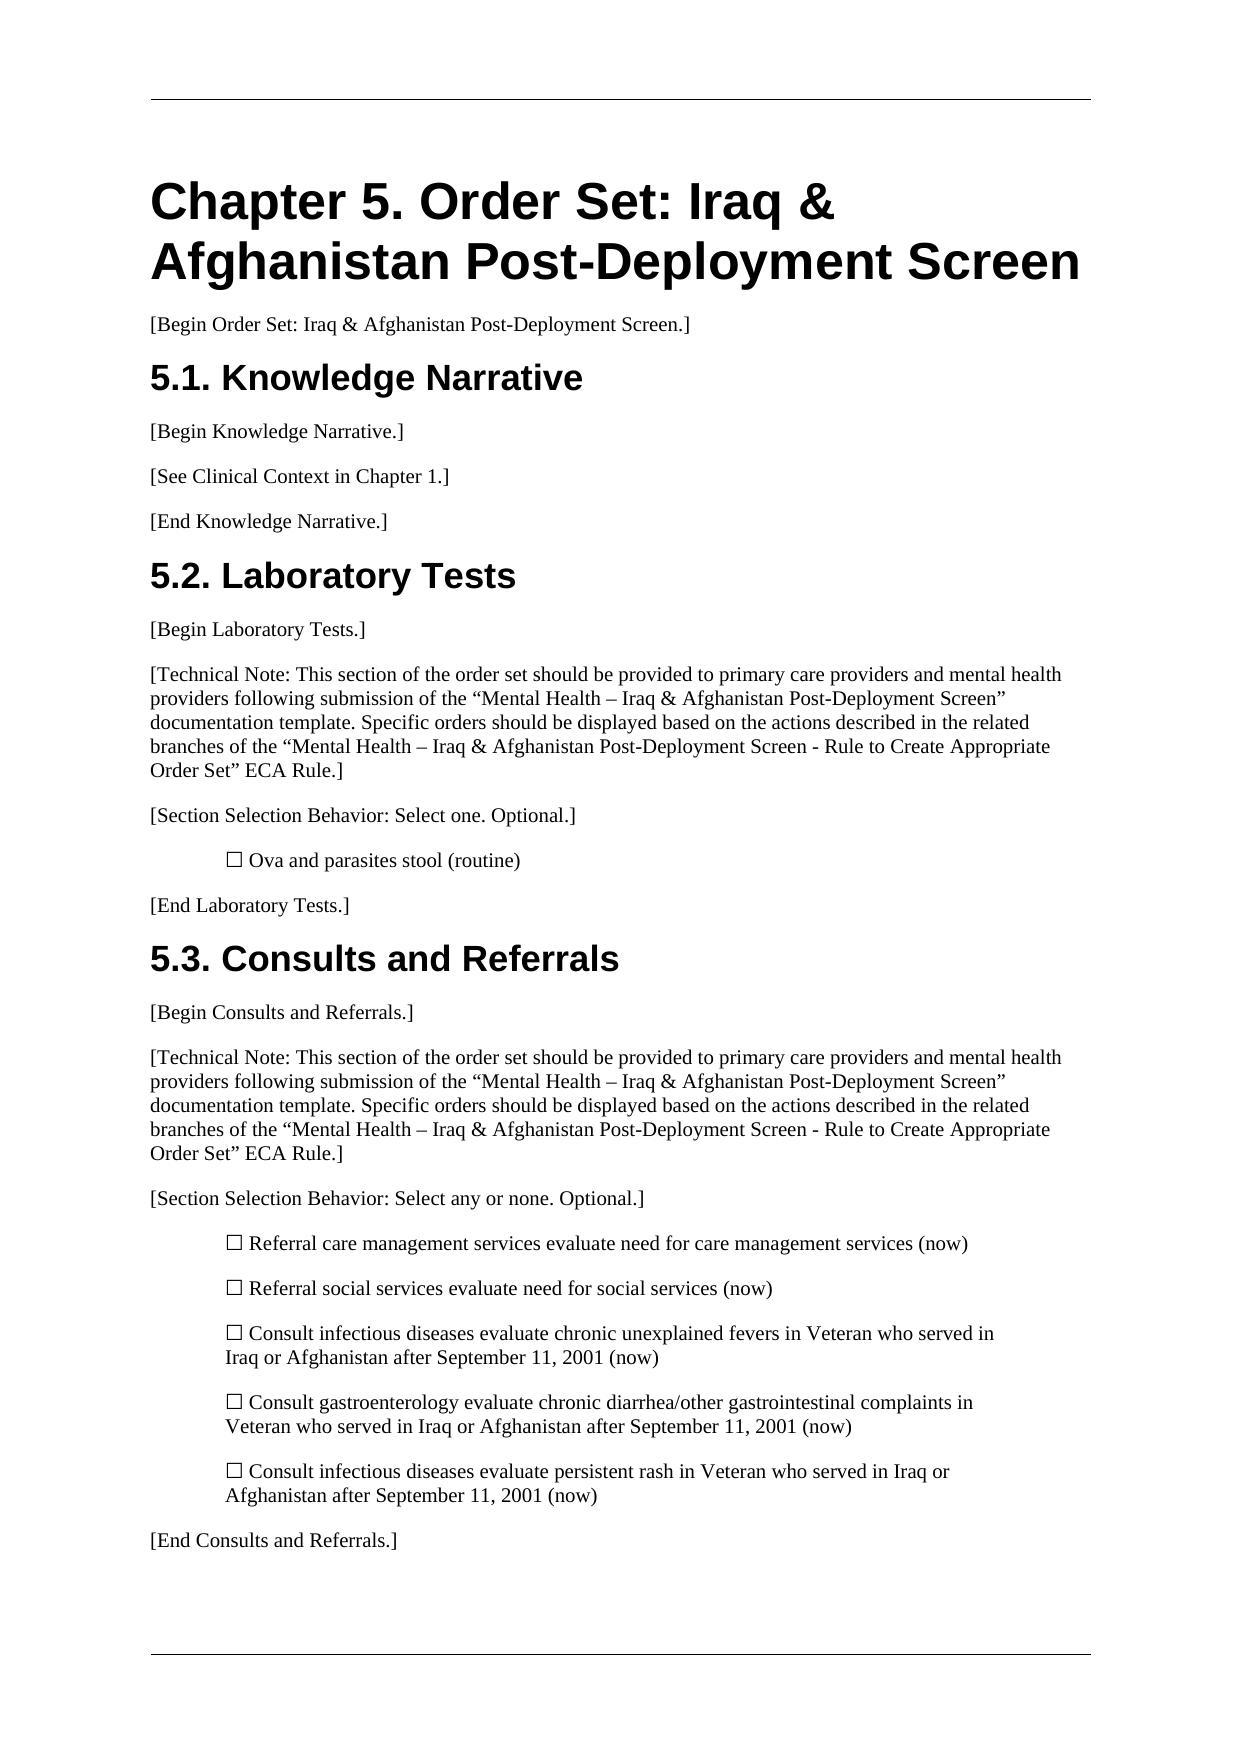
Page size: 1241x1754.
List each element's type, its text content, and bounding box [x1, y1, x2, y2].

text [End Laboratory Tests.] [150, 892, 1090, 917]
text [Technical Note: This section of the order set should be provided to primary care providers and mental health providers following submission of the “Mental Health – Iraq & Afghanistan Post-Deployment Screen” documentation template. Specific orders should be displayed based on the actions described in the related branches of the “Mental Health – Iraq & Afghanistan Post-Deployment Screen - Rule to Create Appropriate Order Set” ECA Rule.] [150, 662, 1090, 782]
text Chapter 5. Order Set: Iraq & Afghanistan Post-Deployment Screen [150, 171, 1090, 291]
text [Begin Knowledge Narrative.] [150, 419, 1090, 443]
text [Section Selection Behavior: Select one. Optional.] [150, 803, 1090, 827]
text ☐ Consult infectious diseases evaluate persistent rash in Veteran who served in Iraq or Afghanistan after September 11, 2001 (now) [225, 1459, 1015, 1507]
text ☐ Referral care management services evaluate need for care management services (now) [225, 1231, 1015, 1255]
text [Begin Order Set: Iraq & Afghanistan Post-Deployment Screen.] [150, 311, 1090, 336]
text [See Clinical Context in Chapter 1.] [150, 464, 1090, 488]
text 5.2. Laboratory Tests [150, 554, 1090, 596]
text ☐ Referral social services evaluate need for social services (now) [225, 1276, 1015, 1300]
text ☐ Consult gastroenterology evaluate chronic diarrhea/other gastrointestinal complaints in Veteran who served in Iraq or Afghanistan after September 11, 2001 (now) [225, 1390, 1015, 1438]
text ☐ Consult infectious diseases evaluate chronic unexplained fevers in Veteran who served in Iraq or Afghanistan after September 11, 2001 (now) [225, 1321, 1015, 1369]
text 5.3. Consults and Referrals [150, 937, 1090, 979]
text [End Knowledge Narrative.] [150, 509, 1090, 533]
text [Begin Laboratory Tests.] [150, 617, 1090, 641]
text ☐ Ova and parasites stool (routine) [225, 848, 1015, 872]
text [Begin Consults and Referrals.] [150, 1000, 1090, 1024]
text [Section Selection Behavior: Select any or none. Optional.] [150, 1186, 1090, 1210]
text [Technical Note: This section of the order set should be provided to primary care providers and mental health providers following submission of the “Mental Health – Iraq & Afghanistan Post-Deployment Screen” documentation template. Specific orders should be displayed based on the actions described in the related branches of the “Mental Health – Iraq & Afghanistan Post-Deployment Screen - Rule to Create Appropriate Order Set” ECA Rule.] [150, 1045, 1090, 1165]
text [End Consults and Referrals.] [150, 1528, 1090, 1552]
text 5.1. Knowledge Narrative [150, 356, 1090, 398]
